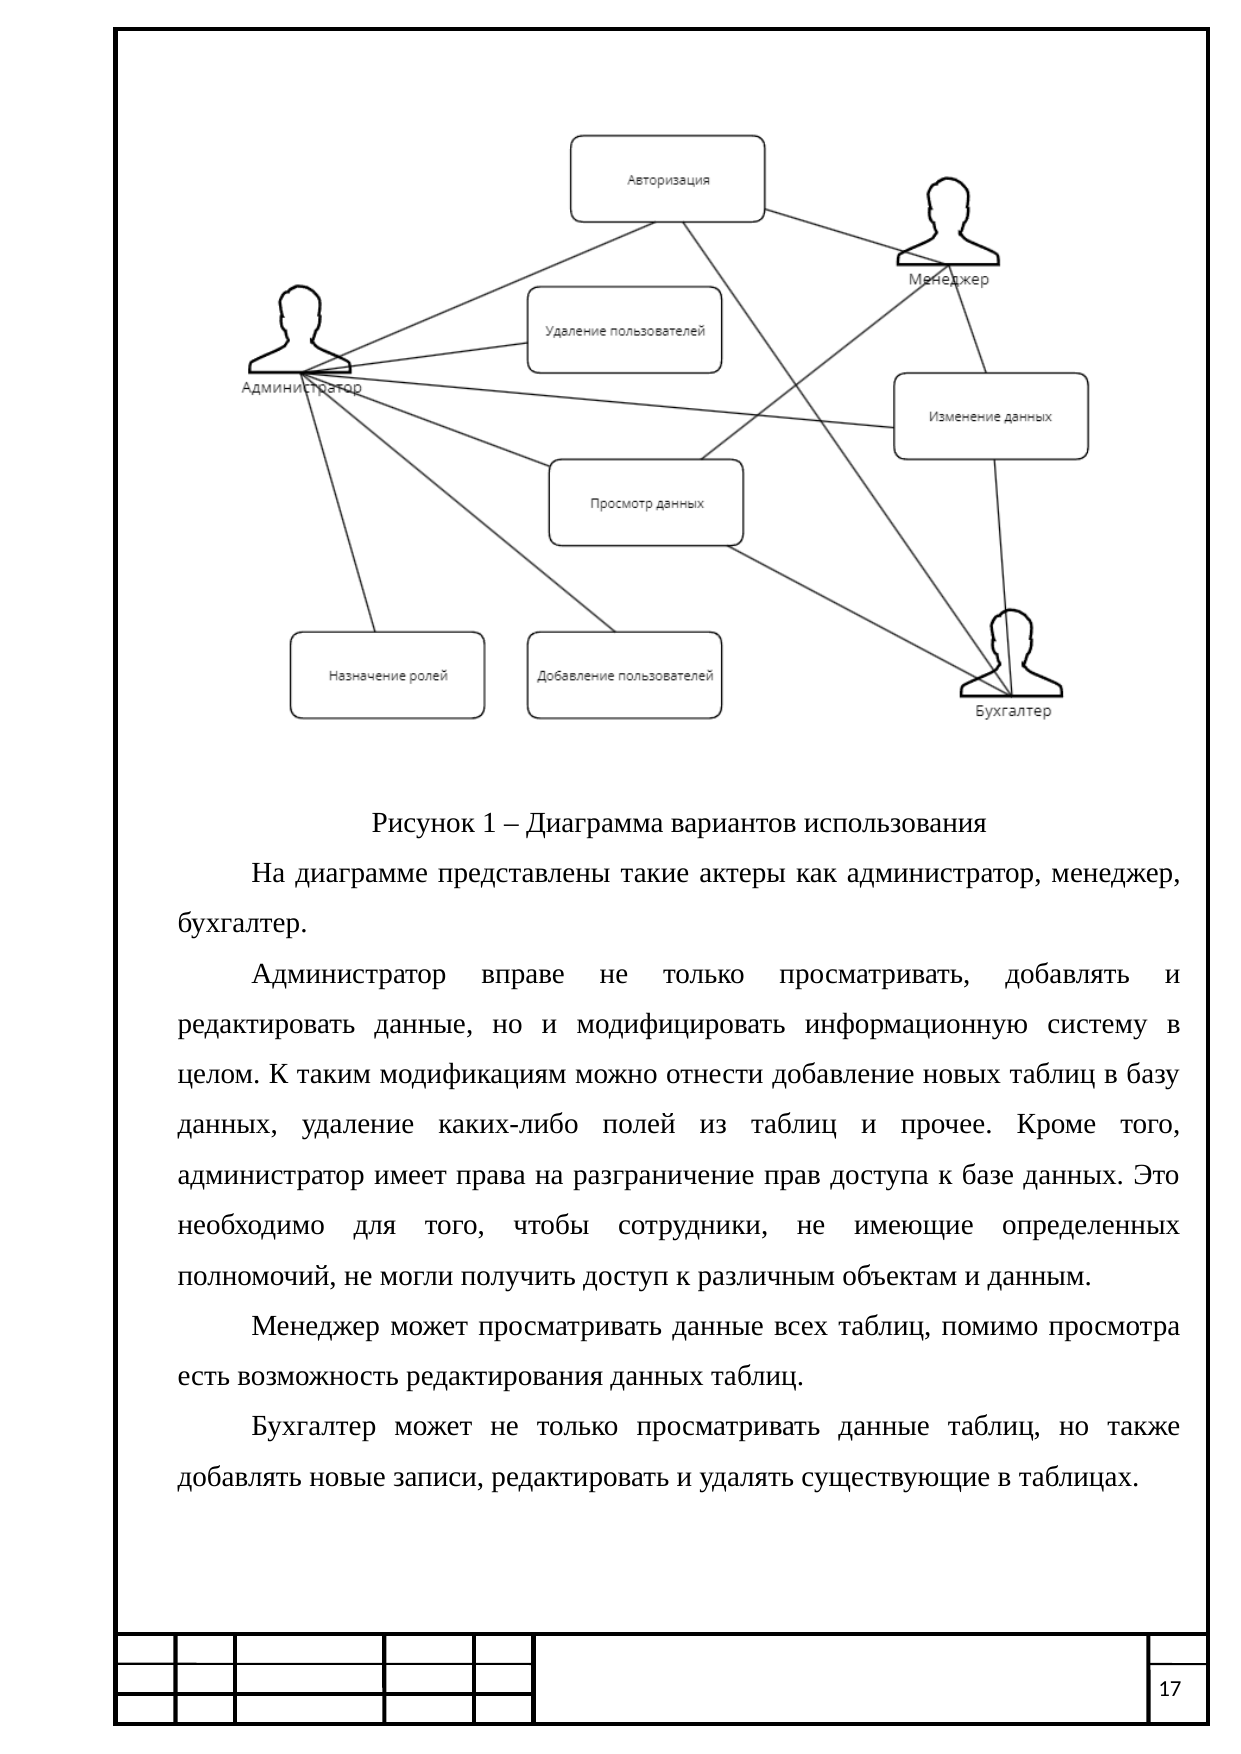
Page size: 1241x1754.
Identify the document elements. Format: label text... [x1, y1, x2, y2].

text Менеджер может просматривать данные всех таблиц, помимо просмотра есть возможность редактирования данных таблиц. [177, 1308, 1181, 1392]
text Бухгалтер может не только просматривать данные таблиц, но также добавлять новые записи, редактировать и удалять существующие в таблицах. [177, 1408, 1181, 1492]
text Рисунок 1 – Диаграмма вариантов использования [177, 805, 1181, 838]
text На диаграмме представлены такие актеры как администратор, менеджер, бухгалтер. [177, 855, 1181, 939]
picture [177, 87, 1182, 791]
text Администратор вправе не только просматривать, добавлять и редактировать данные, но и модифицировать информационную систему в целом. К таким модификациям можно отнести добавление новых таблиц в базу данных, удаление каких-либо полей из таблиц и прочее. Кроме того, администратор имеет права на разграничение прав доступа к базе данных. Это необходимо для того, чтобы сотрудники, не имеющие определенных полномочий, не могли получить доступ к различным объектам и данным. [177, 956, 1181, 1291]
